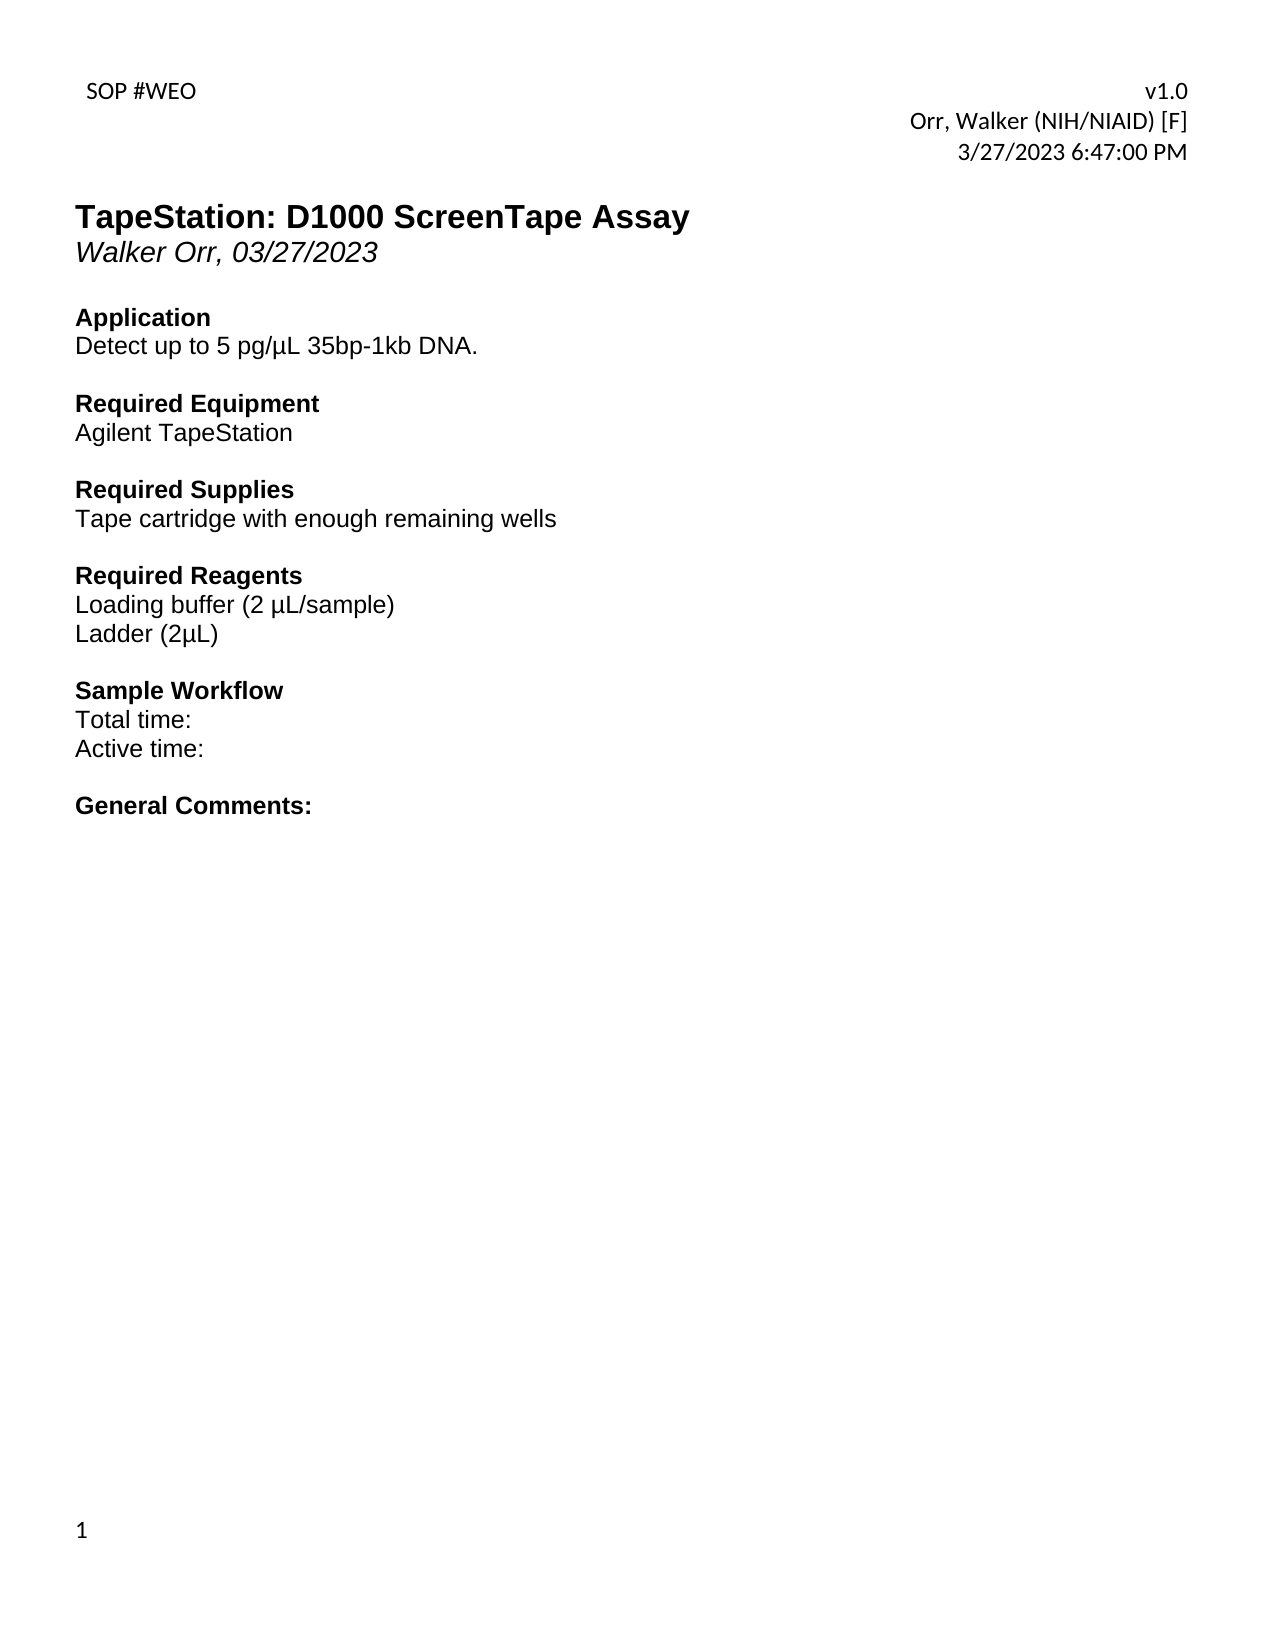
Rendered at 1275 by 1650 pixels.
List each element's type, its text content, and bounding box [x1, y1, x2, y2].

text Walker Orr, 03/27/2023 [75, 236, 1200, 269]
text TapeStation: D1000 ScreenTape Assay [75, 197, 1200, 236]
text Agilent TapeStation [75, 418, 1200, 446]
text Tape cartridge with enough remaining wells [75, 504, 1200, 533]
text Required Equipment [75, 389, 1200, 418]
text Sample Workflow [75, 676, 1200, 705]
text Total time: [75, 705, 1200, 734]
text Detect up to 5 pg/µL 35bp-1kb DNA. [75, 331, 1200, 360]
text Application [75, 303, 1200, 331]
text Loading buffer (2 µL/sample) [75, 590, 1200, 619]
text Active time: [75, 734, 1200, 763]
text Required Reagents [75, 561, 1200, 590]
text General Comments: [75, 791, 1200, 820]
text Ladder (2µL) [75, 619, 1200, 648]
text Required Supplies [75, 475, 1200, 504]
